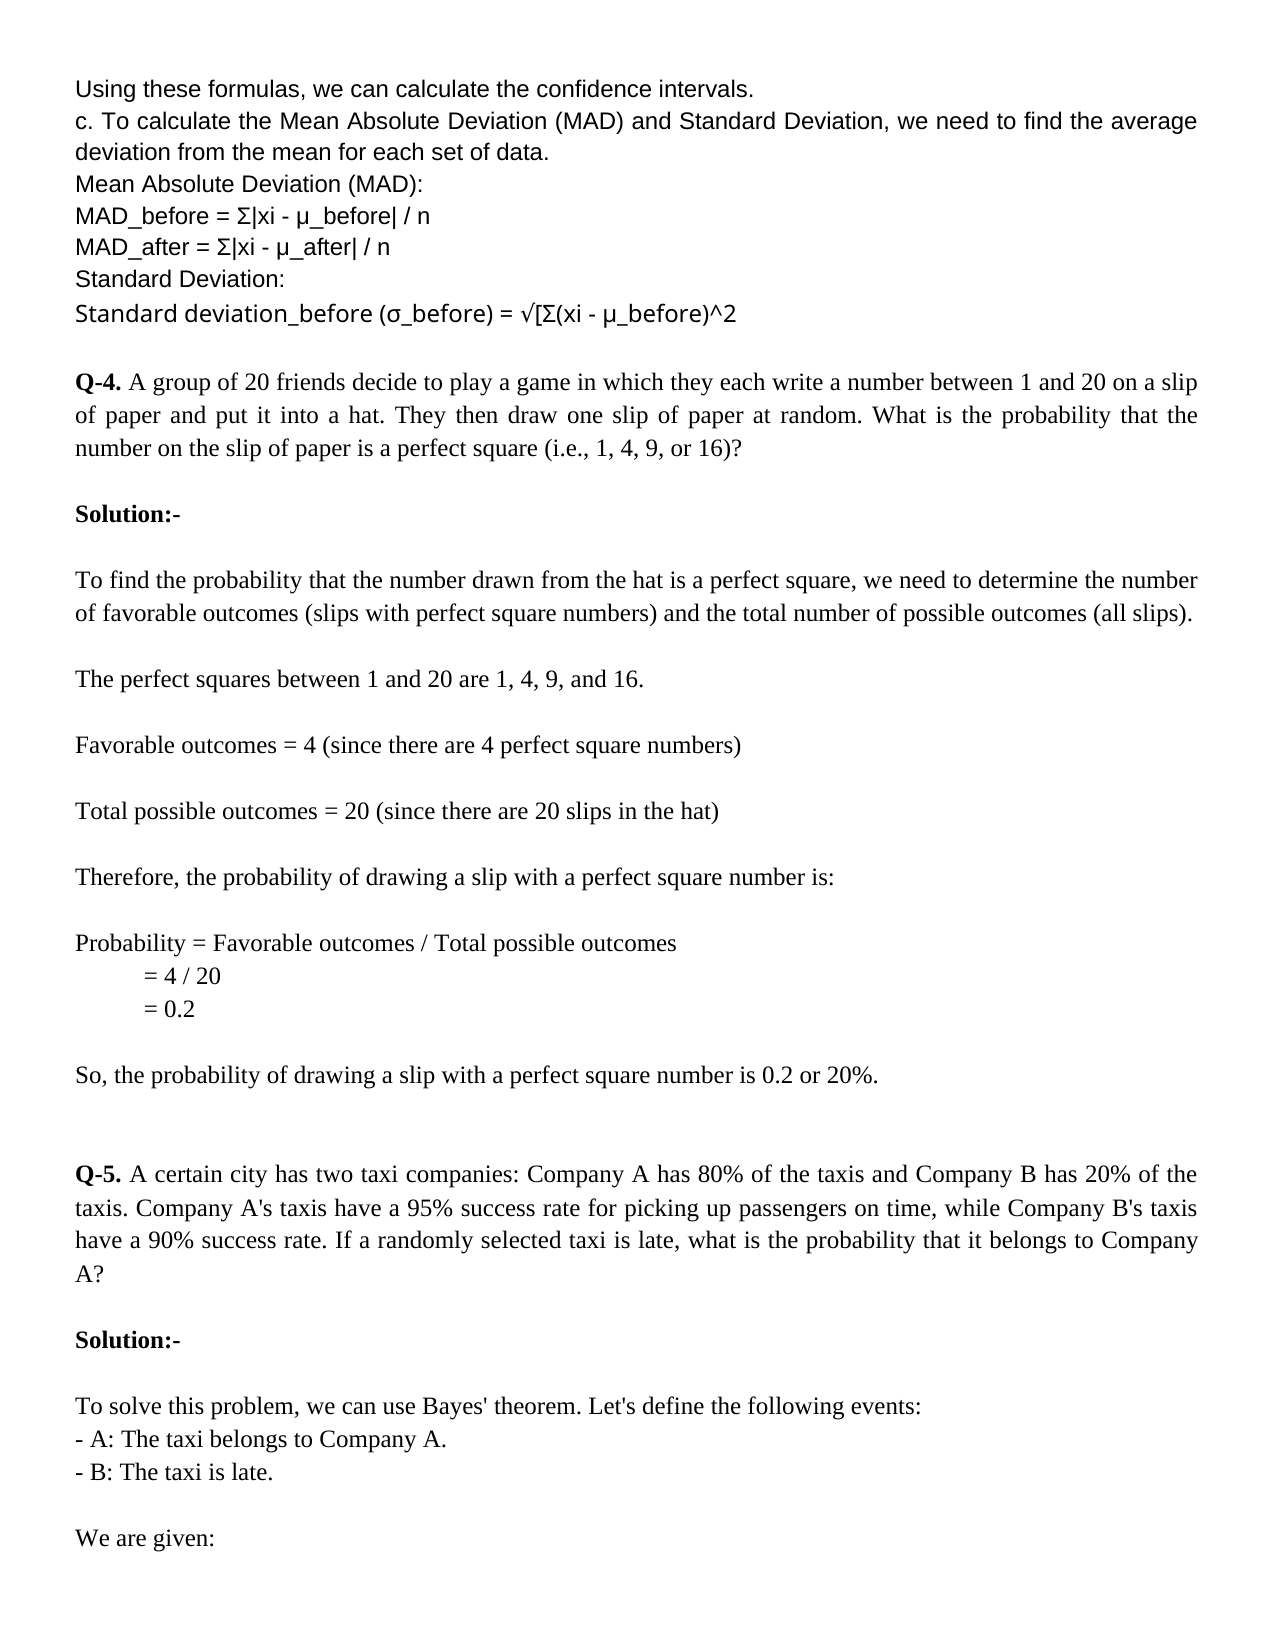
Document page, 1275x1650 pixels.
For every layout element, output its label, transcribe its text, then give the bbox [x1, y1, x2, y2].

text c. To calculate the Mean Absolute Deviation (MAD) and Standard Deviation, we need to find the average deviation from the mean for each set of data. [75, 107, 1200, 166]
text Standard deviation_before (σ_before) = √[Σ(xi - μ_before)^2 [75, 297, 1200, 329]
text Total possible outcomes = 20 (since there are 20 slips in the hat) [75, 796, 1200, 825]
text To find the probability that the number drawn from the hat is a perfect square, we need to determine the number of favorable outcomes (slips with perfect square numbers) and the total number of possible outcomes (all slips). [75, 565, 1200, 627]
text MAD_before = Σ|xi - μ_before| / n [75, 202, 1200, 229]
text So, the probability of drawing a slip with a perfect square number is 0.2 or 20%. [75, 1061, 1200, 1089]
text Mean Absolute Deviation (MAD): [75, 170, 1200, 198]
text MAD_after = Σ|xi - μ_after| / n [75, 233, 1200, 261]
text The perfect squares between 1 and 20 are 1, 4, 9, and 16. [75, 664, 1200, 693]
text Standard Deviation: [75, 265, 1200, 293]
text = 0.2 [75, 994, 1200, 1023]
text Q-4. A group of 20 friends decide to play a game in which they each write a number between 1 and 20 on a slip of paper and put it into a hat. They then draw one slip of paper at random. What is the probability that the number on the slip of paper is a perfect square (i.e., 1, 4, 9, or 16)? [75, 367, 1200, 462]
text - A: The taxi belongs to Company A. [75, 1424, 1200, 1452]
text Probability = Favorable outcomes / Total possible outcomes [75, 928, 1200, 957]
text Solution:- [75, 1325, 1200, 1353]
text - B: The taxi is late. [75, 1457, 1200, 1486]
text Solution:- [75, 499, 1200, 528]
text To solve this problem, we can use Bayes' theorem. Let's define the following events: [75, 1391, 1200, 1419]
text Therefore, the probability of drawing a slip with a perfect square number is: [75, 862, 1200, 891]
text Favorable outcomes = 4 (since there are 4 perfect square numbers) [75, 730, 1200, 759]
text We are given: [75, 1523, 1200, 1552]
text Using these formulas, we can calculate the confidence intervals. [75, 75, 1200, 103]
text = 4 / 20 [75, 961, 1200, 990]
text Q-5. A certain city has two taxi companies: Company A has 80% of the taxis and Company B has 20% of the taxis. Company A's taxis have a 95% success rate for picking up passengers on time, while Company B's taxis have a 90% success rate. If a randomly selected taxi is late, what is the probability that it belongs to Company A? [75, 1159, 1200, 1287]
